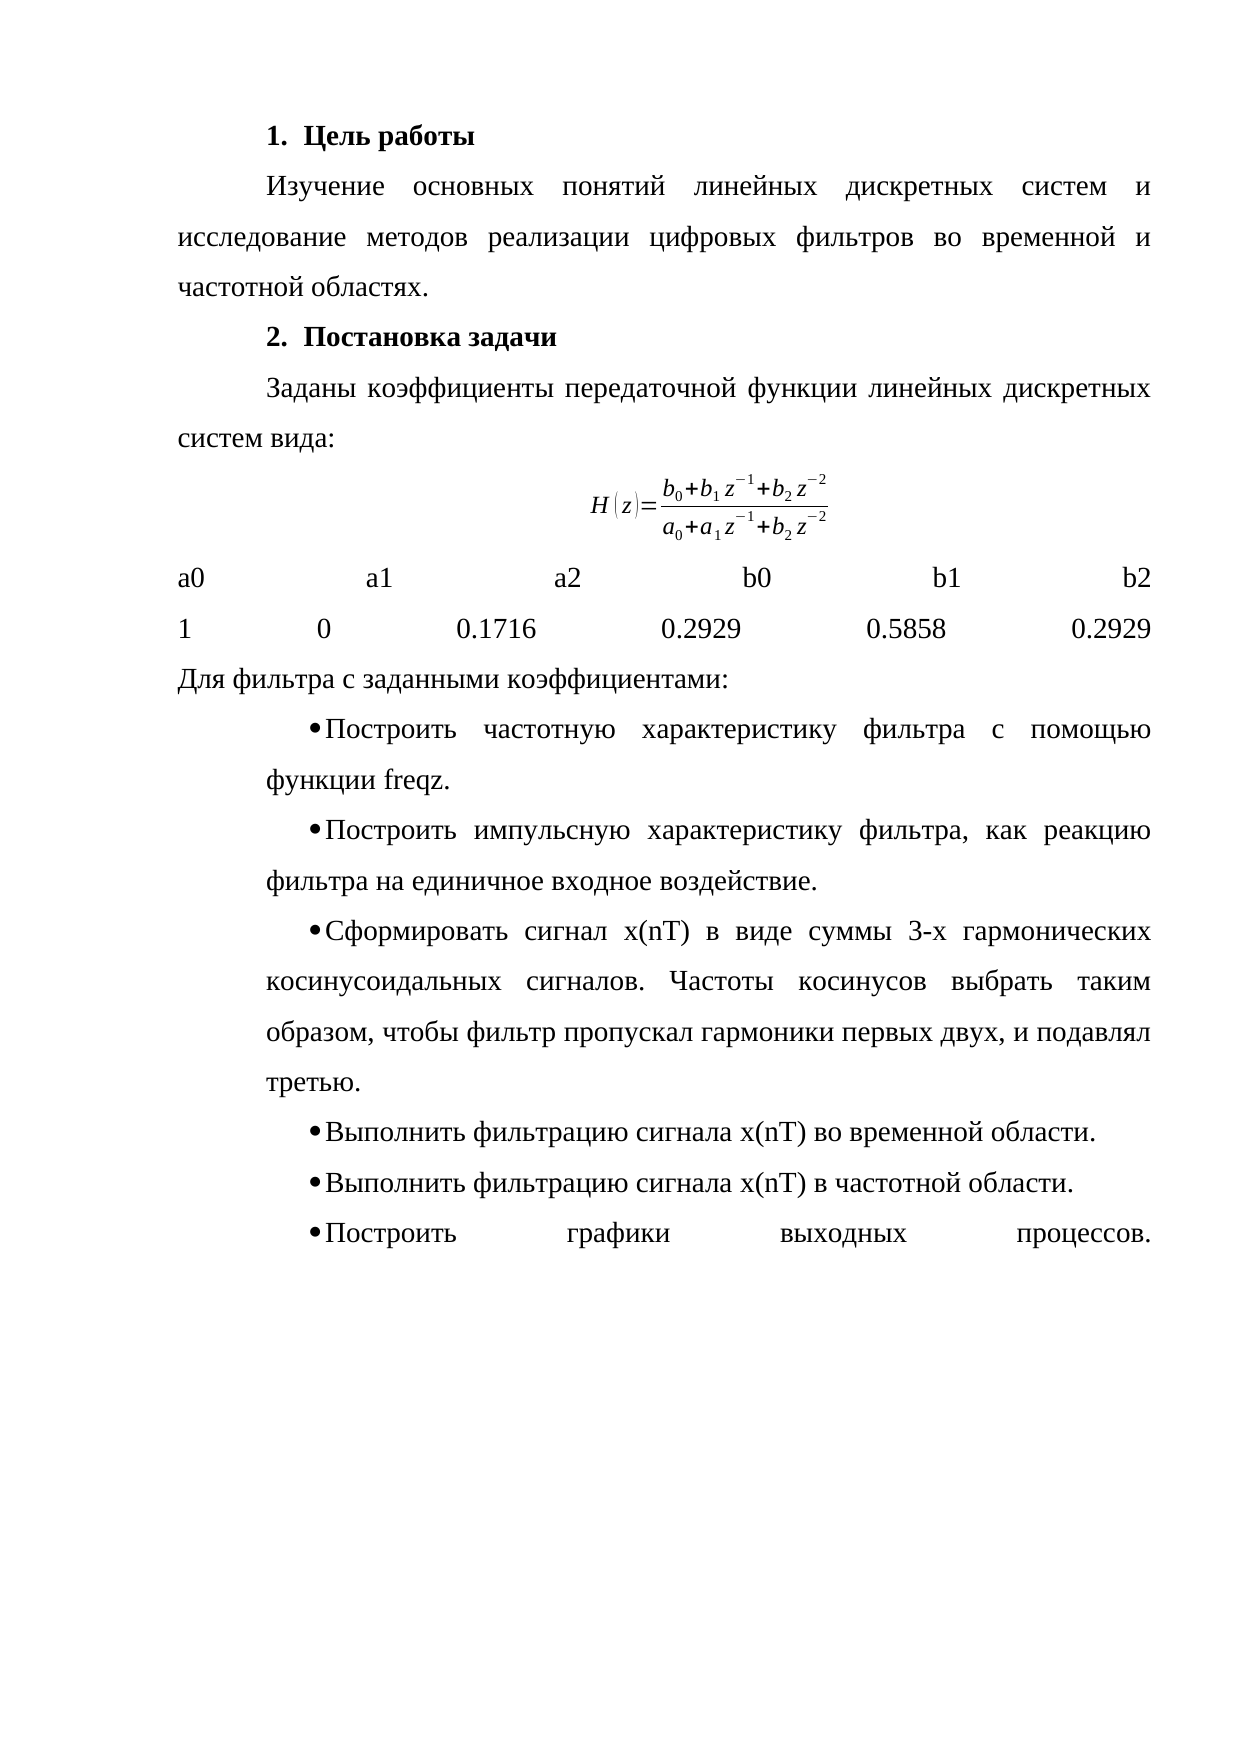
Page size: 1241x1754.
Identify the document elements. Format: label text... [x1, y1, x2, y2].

list Выполнить фильтрацию сигнала x(nT) во временной области. [266, 1114, 1152, 1148]
list Построить графики выходных процессов. [266, 1215, 1152, 1299]
list Цель работы [266, 118, 1152, 152]
list Выполнить фильтрацию сигнала x(nT) в частотной области. [266, 1165, 1152, 1198]
text Заданы коэффициенты передаточной функции линейных дискретных систем вида: [177, 370, 1152, 453]
text a0 a1 a2 b0 b1 b2 1 0 0.1716 0.2929 0.5858 0.2929 Для фильтра с заданными коэффициентами: [177, 561, 1152, 695]
list Построить частотную характеристику фильтра с помощью функции freqz. [266, 711, 1152, 795]
list Постановка задачи [266, 319, 1152, 353]
list Построить импульсную характеристику фильтра, как реакцию фильтра на единичное входное воздействие. [266, 812, 1152, 896]
list Сформировать сигнал x(nT) в виде суммы 3-х гармонических косинусоидальных сигналов. Частоты косинусов выбрать таким образом, чтобы фильтр пропускал гармоники первых двух, и подавлял третью. [266, 913, 1152, 1097]
text Изучение основных понятий линейных дискретных систем и исследование методов реализации цифровых фильтров во временной и частотной областях. [177, 168, 1152, 303]
